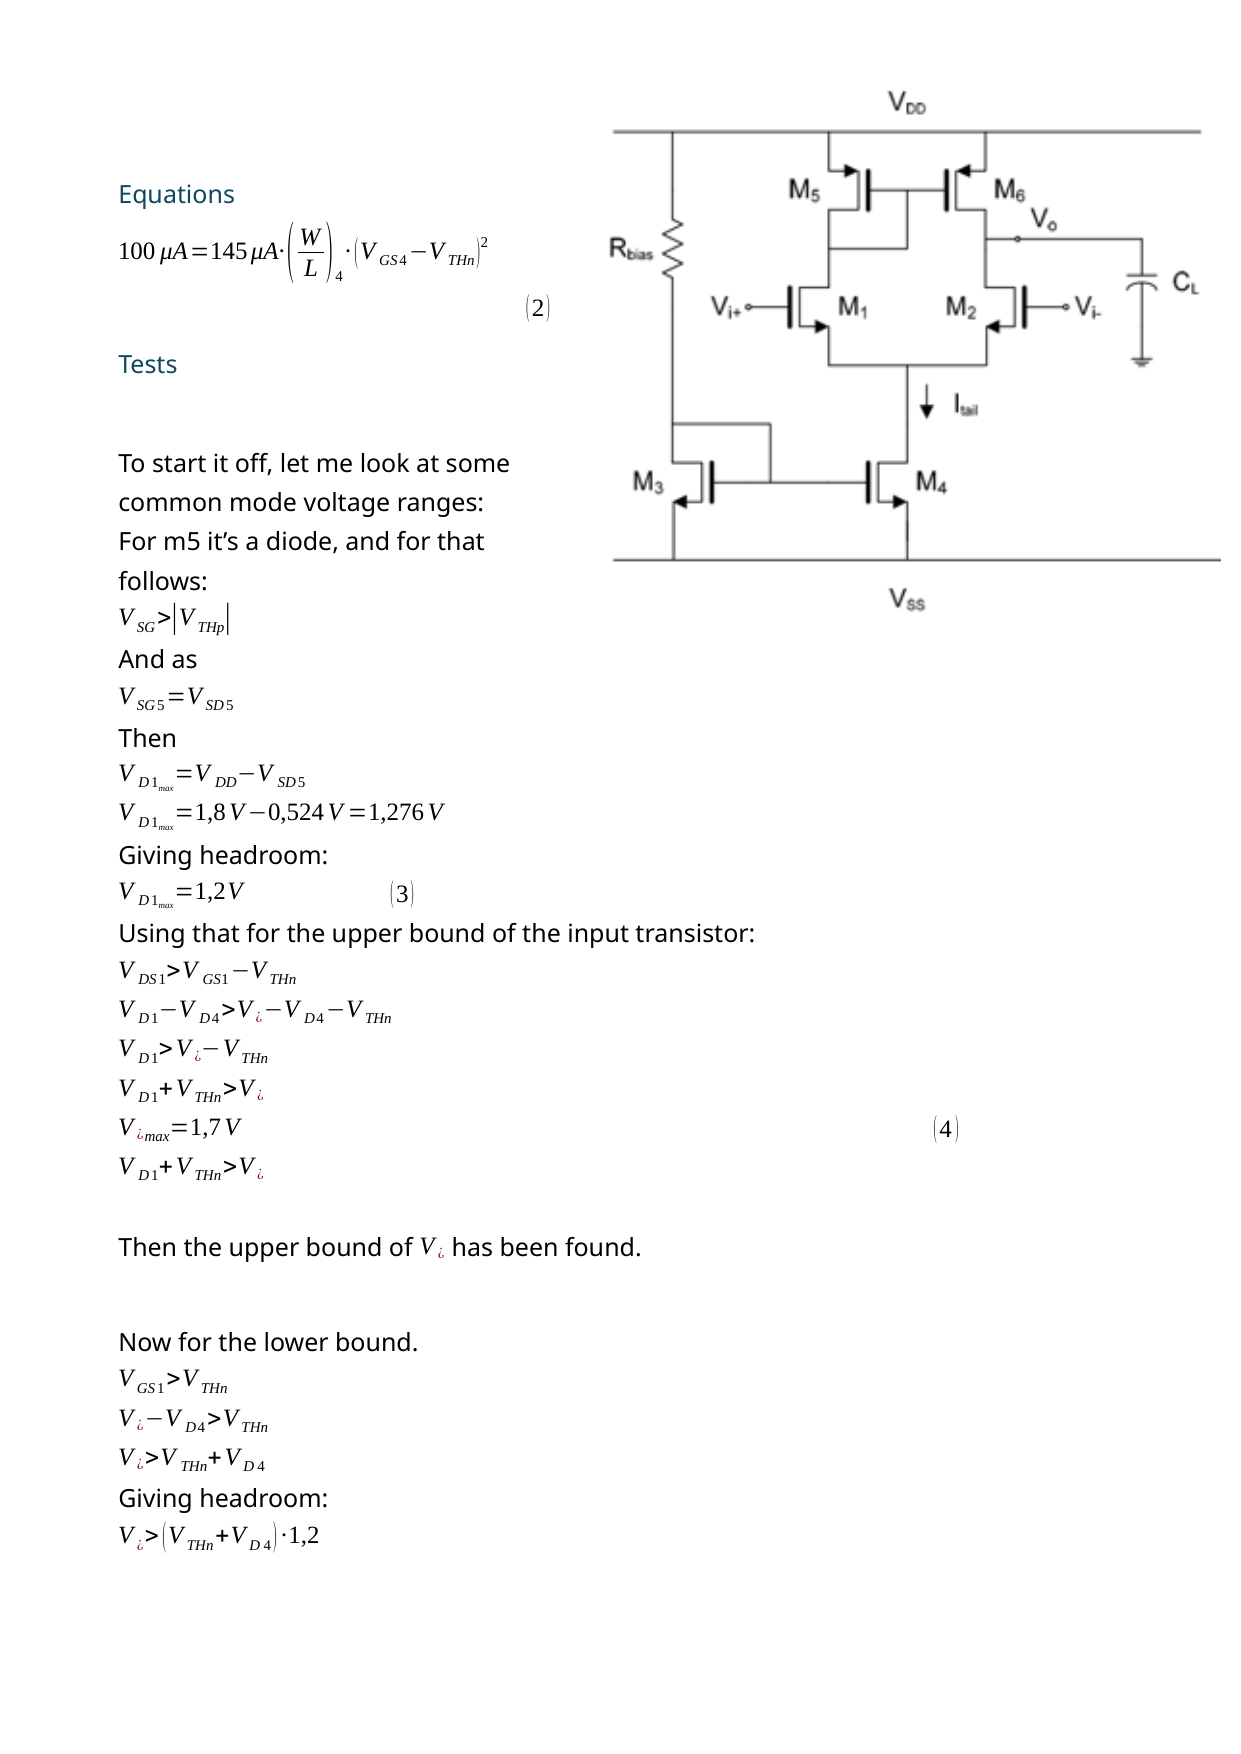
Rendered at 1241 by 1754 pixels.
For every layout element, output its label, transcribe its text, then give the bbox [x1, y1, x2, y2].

subtitle Equations [118, 177, 596, 211]
subtitle Tests [118, 346, 596, 381]
picture [596, 80, 1221, 617]
text To start it off, let me look at some common mode voltage ranges: For m5 it’s a diode, and for that follows: And as Then Giving headroom: Using that for the upper bound of the input transistor: Then the upper bound of has been found. [118, 446, 1122, 1263]
text Now for the lower bound. Giving headroom: [118, 1285, 1122, 1555]
